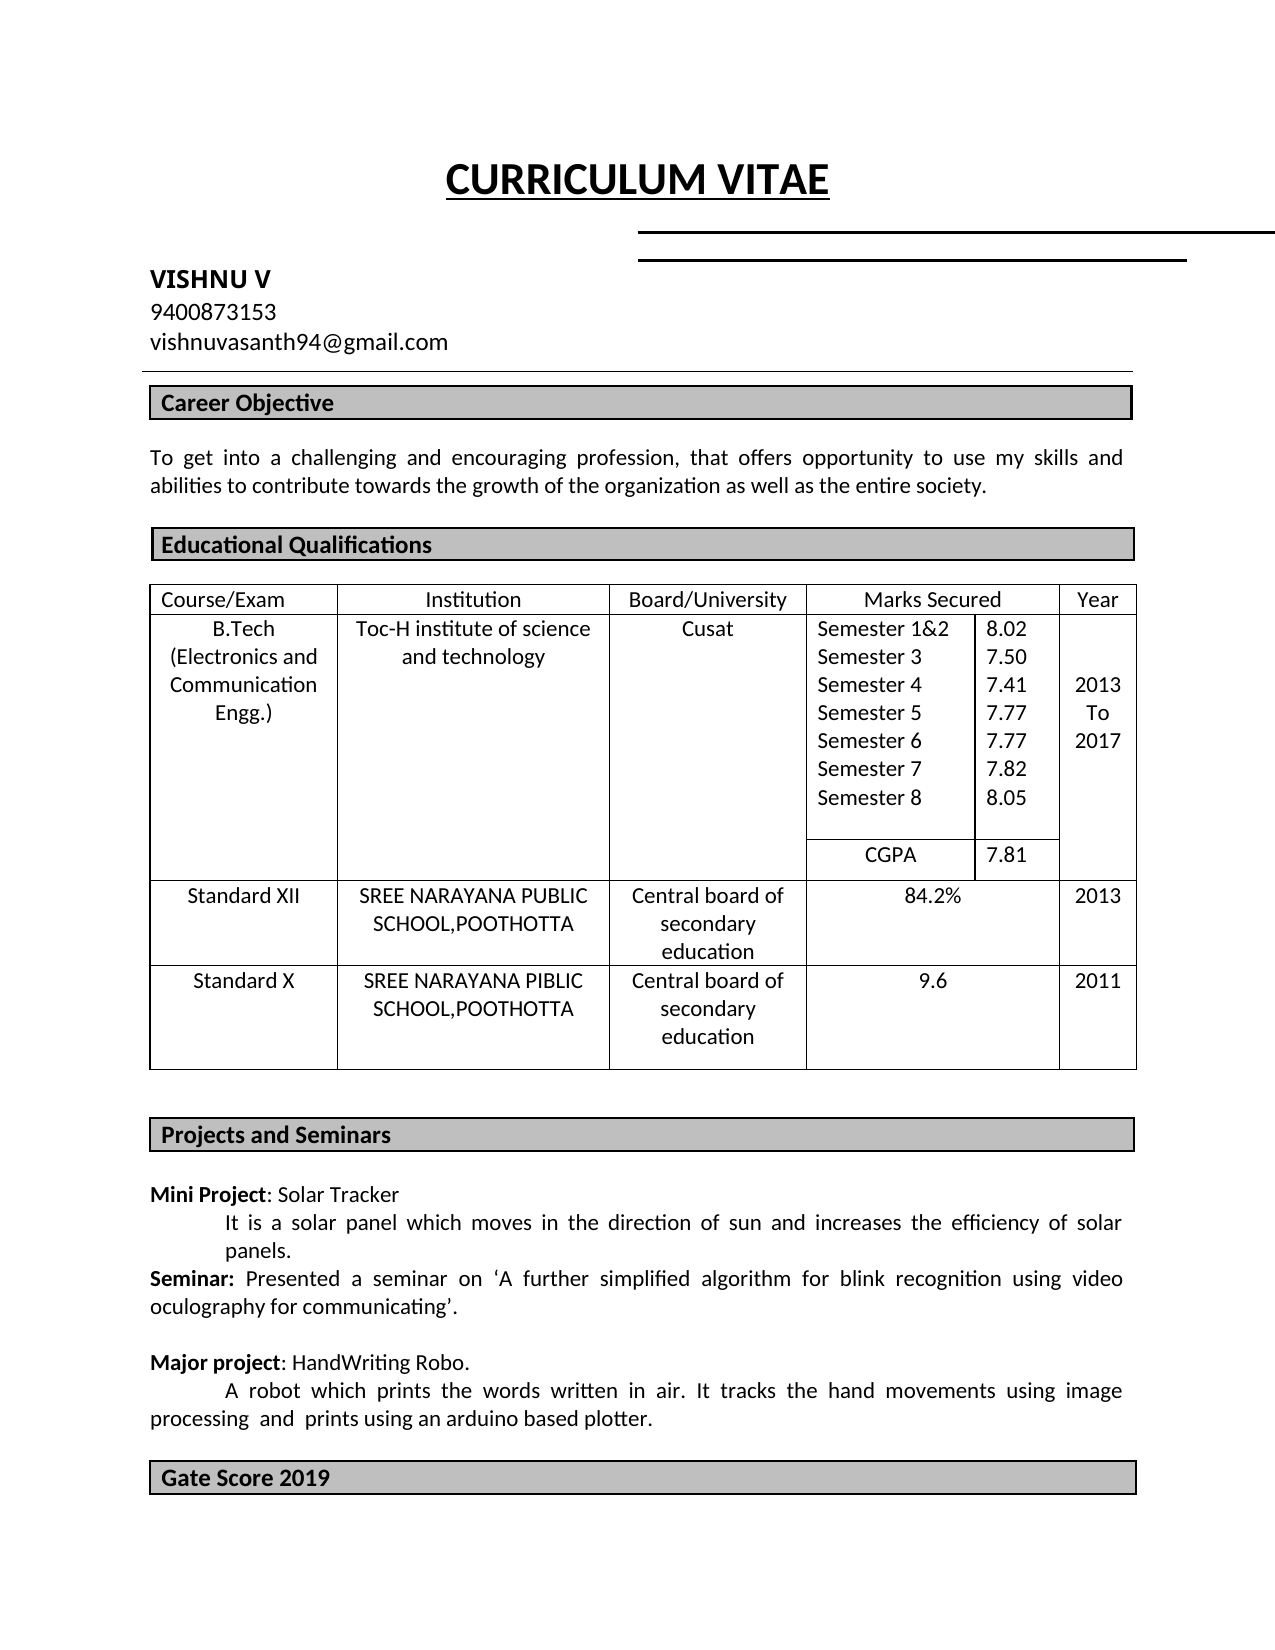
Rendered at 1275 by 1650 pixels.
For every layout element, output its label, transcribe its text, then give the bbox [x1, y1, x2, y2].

text Mini Project: Solar Tracker [150, 1180, 1125, 1208]
table_cell 2013 To 2017 [1060, 615, 1136, 880]
table_cell Toc-H institute of science and technology [338, 615, 609, 880]
table_cell SREE NARAYANA PIBLIC SCHOOL,POOTHOTTA [338, 966, 609, 1069]
table_header Institution [338, 585, 609, 613]
table_header Educational Qualifications [154, 529, 1133, 559]
table_cell Standard X [151, 966, 337, 1069]
table_cell Central board of secondary education [610, 966, 806, 1069]
table_header Year [1060, 585, 1136, 613]
table_cell 8.02 7.50 7.41 7.77 7.77 7.82 8.05 [976, 615, 1059, 839]
text A robot which prints the words written in air. It tracks the hand movements using image processing and prints using an arduino based plotter. [150, 1376, 1125, 1432]
text To get into a challenging and encouraging profession, that offers opportunity to use my skills and abilities to contribute towards the growth of the organization as well as the entire society. [150, 443, 1125, 499]
table_cell CGPA [807, 840, 974, 880]
table_cell Cusat [610, 615, 806, 880]
table_header Projects and Seminars [151, 1119, 1133, 1150]
table_cell 2011 [1060, 966, 1136, 1069]
table_cell Semester 1&2 Semester 3 Semester 4 Semester 5 Semester 6 Semester 7 Semester 8 [807, 615, 974, 839]
table_cell 84.2% [807, 881, 1059, 965]
table_cell 9.6 [807, 966, 1059, 1069]
table_header Marks Secured [807, 585, 1059, 613]
text Major project: HandWriting Robo. [150, 1348, 1125, 1376]
text vishnuvasanth94@gmail.com [150, 327, 1125, 357]
list It is a solar panel which moves in the direction of sun and increases the efficiency of solar panels. [225, 1208, 1125, 1264]
table_cell B.Tech (Electronics and Communication Engg.) [151, 615, 337, 880]
table_header Gate Score 2019 [151, 1462, 1135, 1493]
table_cell Central board of secondary education [610, 881, 806, 965]
table_cell 2013 [1060, 881, 1136, 965]
text VISHNU V [150, 262, 1125, 296]
text 9400873153 [150, 296, 1125, 327]
table_cell Standard XII [151, 881, 337, 965]
table_header Career Objective [151, 387, 1130, 418]
text Seminar: Presented a seminar on ‘A further simplified algorithm for blink recognition using video oculography for communicating’. [150, 1264, 1125, 1320]
table_header Board/University [610, 585, 806, 613]
text CURRICULUM VITAE [150, 150, 1125, 206]
table_cell 7.81 [976, 840, 1059, 880]
table_cell SREE NARAYANA PUBLIC SCHOOL,POOTHOTTA [338, 881, 609, 965]
table_header Course/Exam [151, 585, 337, 613]
